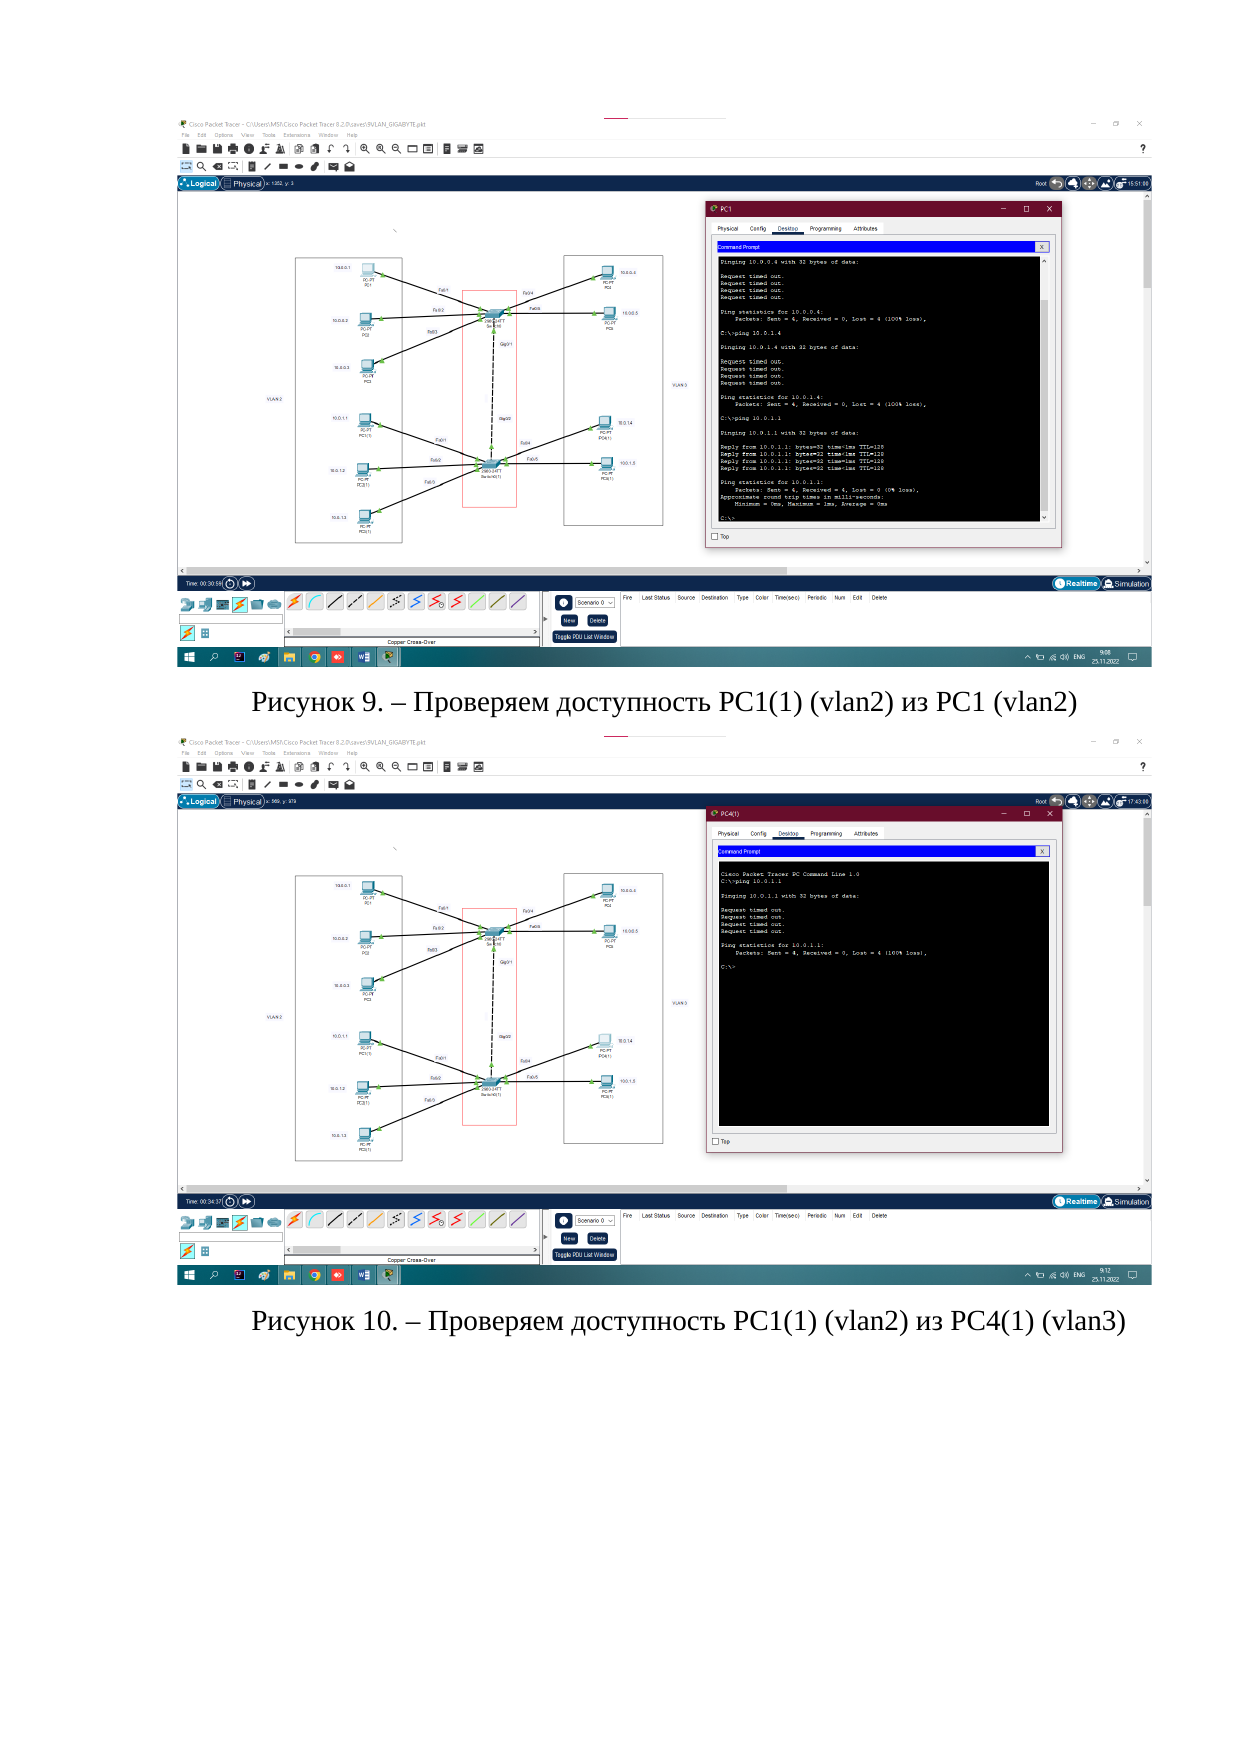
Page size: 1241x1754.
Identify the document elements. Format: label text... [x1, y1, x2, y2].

picture [177, 118, 1152, 667]
text Рисунок 10. – Проверяем доступность PC1(1) (vlan2) из PC4(1) (vlan3) [177, 1303, 1152, 1337]
text Рисунок 9. – Проверяем доступность PC1(1) (vlan2) из PC1 (vlan2) [177, 684, 1152, 718]
picture [177, 736, 1152, 1285]
